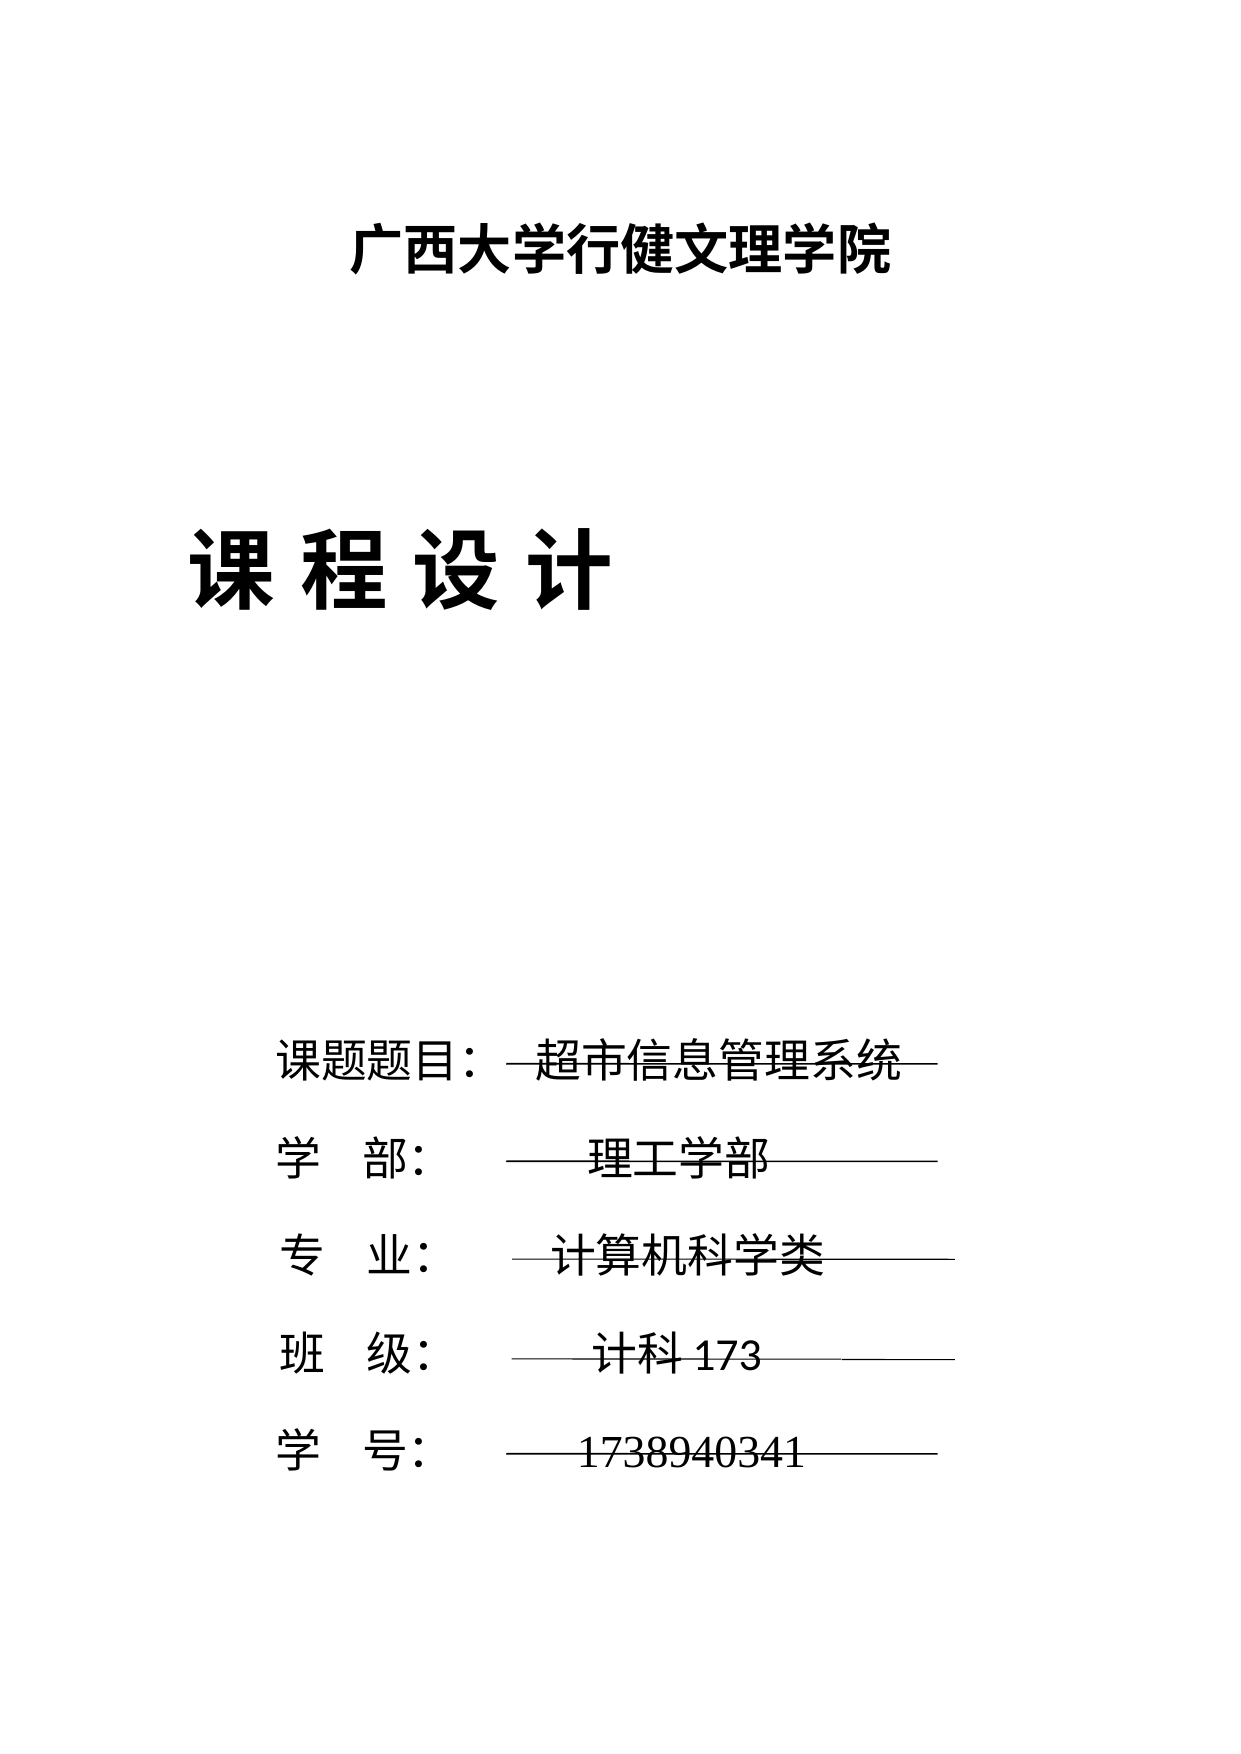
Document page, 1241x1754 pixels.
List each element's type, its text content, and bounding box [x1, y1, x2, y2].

subtitle 课程设计 [187, 499, 1053, 629]
text 专 业： 计算机科学类 [187, 1204, 1053, 1301]
text 学 部： 理工学部 [187, 1106, 1053, 1204]
text 学 号： 1738940341 [187, 1399, 1053, 1496]
text 课题题目： 超市信息管理系统 [187, 1009, 1053, 1106]
subtitle 广西大学行健文理学院 [187, 197, 1053, 295]
text 班 级： 计科173 [187, 1301, 1053, 1399]
